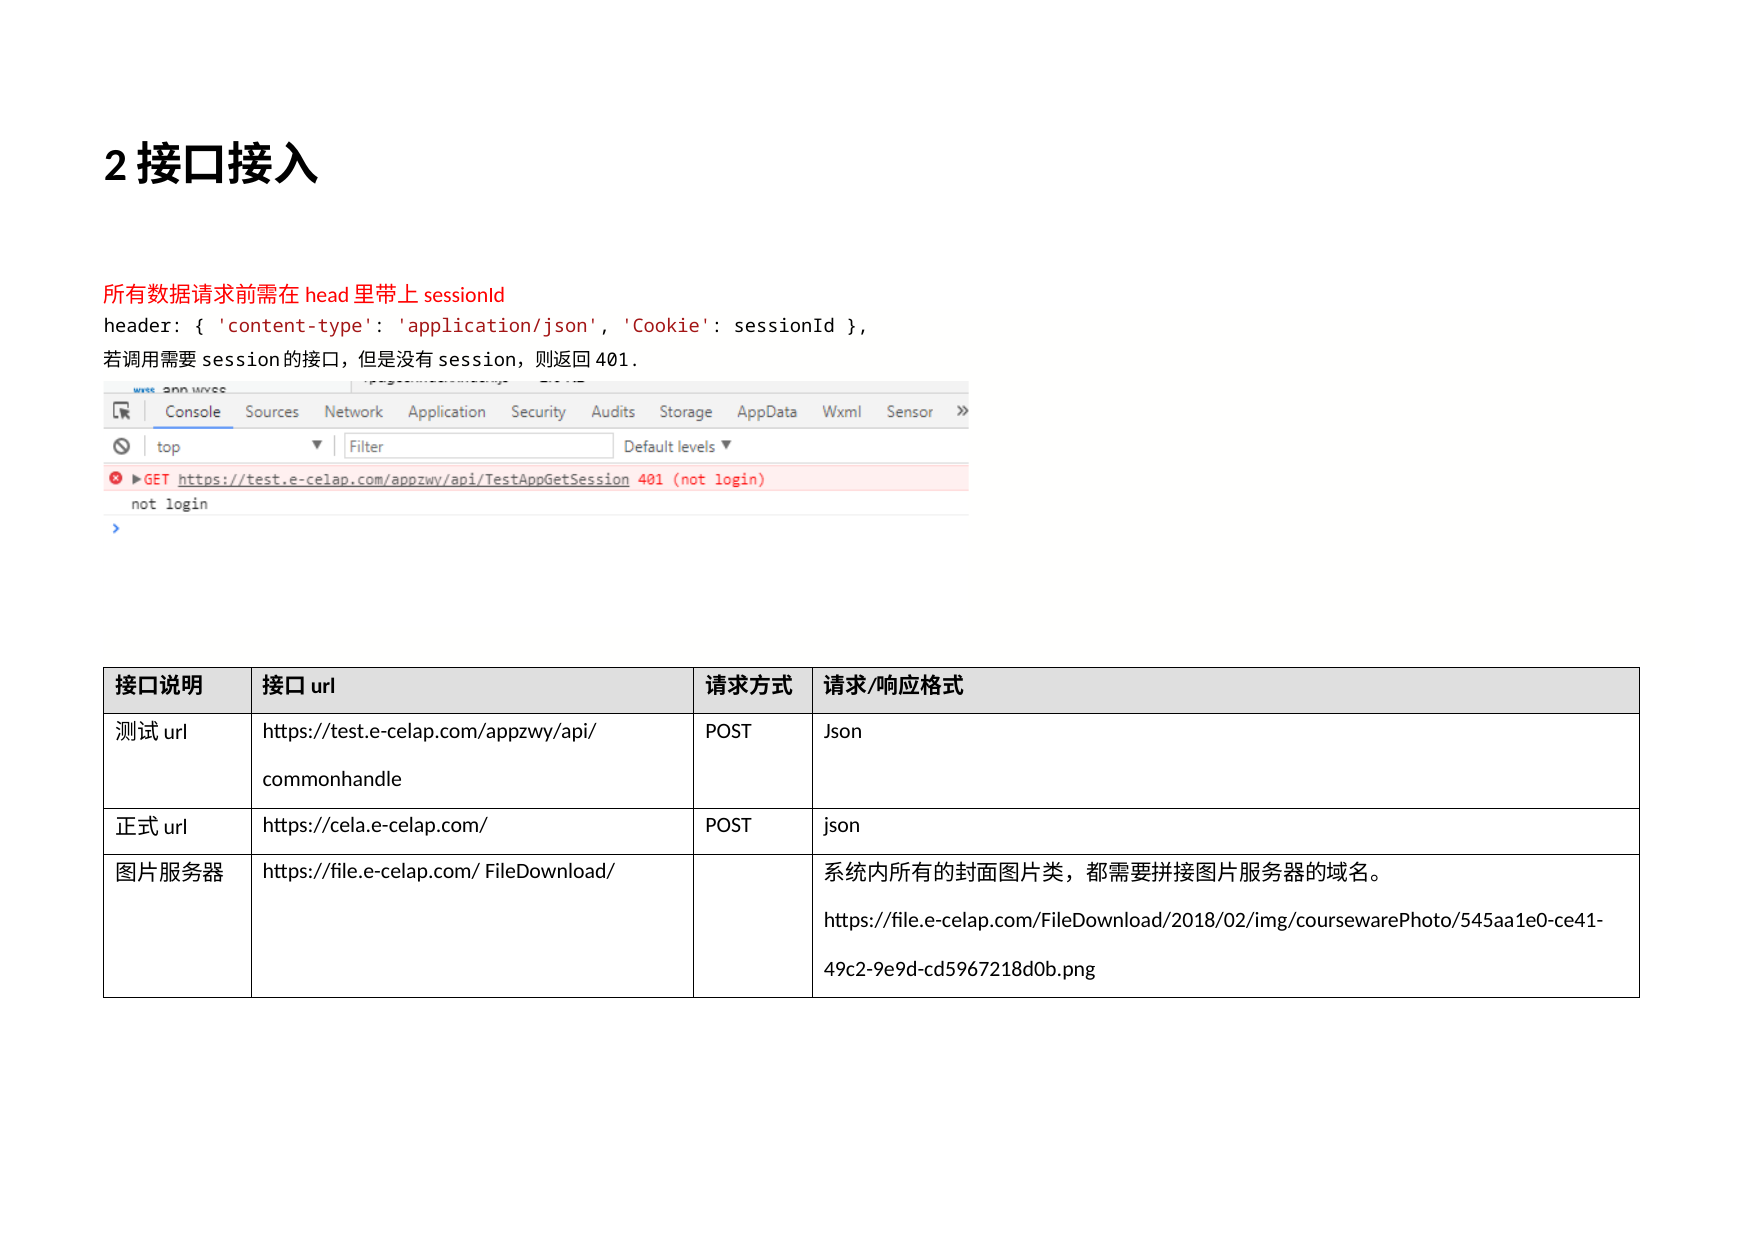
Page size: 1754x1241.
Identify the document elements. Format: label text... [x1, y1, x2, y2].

table_header 请求/响应格式 [813, 668, 1639, 713]
table_header 接口说明 [104, 668, 251, 713]
table_cell json [813, 809, 1639, 854]
table_header 接口url [252, 668, 693, 713]
table_cell https://file.e-celap.com/ FileDownload/ [252, 855, 693, 997]
table_cell POST [694, 809, 812, 854]
table_cell https://cela.e-celap.com/ [252, 809, 693, 854]
table_cell 系统内所有的封面图片类，都需要拼接图片服务器的域名。 https://file.e-celap.com/FileDownload/2018/02/img/coursewarePhoto/545aa1e0-ce41-49c2-9e9d-cd5967218d0b.png [813, 855, 1639, 997]
table_cell [694, 855, 812, 997]
text 若调用需要session的接口，但是没有session，则返回 401. [103, 342, 1695, 374]
table_cell 测试url [104, 714, 251, 808]
text header: { 'content-type': 'application/json', 'Cookie': sessionId }, [103, 309, 1695, 342]
table_cell 正式url [104, 809, 251, 854]
text 所有数据请求前需在head里带上sessionId [103, 277, 1695, 309]
table_header 请求方式 [694, 668, 812, 713]
table_cell 图片服务器 [104, 855, 251, 997]
table_cell https://test.e-celap.com/appzwy/api/commonhandle [252, 714, 693, 808]
table_cell POST [694, 714, 812, 808]
picture [103, 381, 969, 627]
subtitle 2接口接入 [103, 112, 1695, 209]
table_cell Json [813, 714, 1639, 808]
